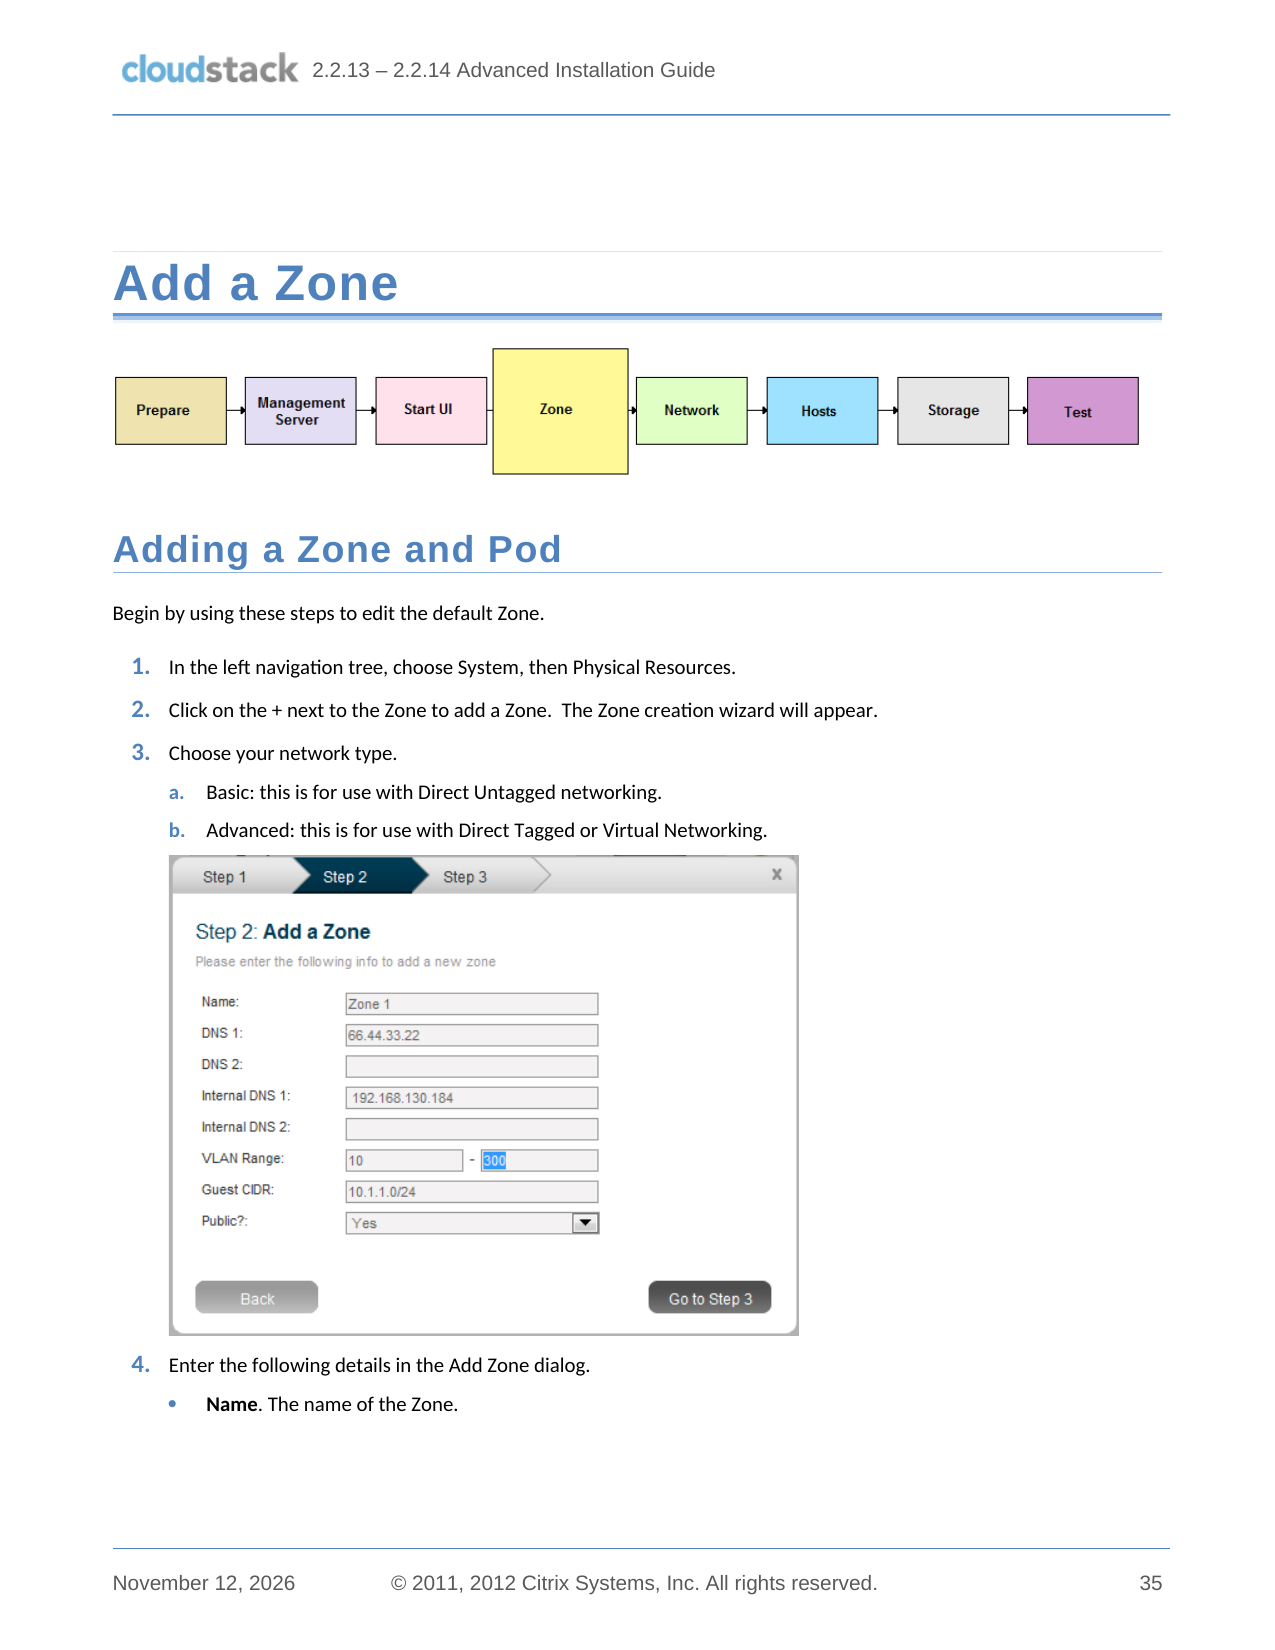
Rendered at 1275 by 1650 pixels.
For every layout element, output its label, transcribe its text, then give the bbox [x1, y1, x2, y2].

subtitle Add a Zone [112, 252, 1162, 323]
list Advanced: this is for use with Direct Tagged or Virtual Networking. [169, 817, 1162, 843]
list Basic: this is for use with Direct Untagged networking. [169, 779, 1162, 805]
picture [168, 855, 799, 1336]
text Begin by using these steps to edit the default Zone. [112, 600, 1162, 626]
subtitle Adding a Zone and Pod [112, 527, 1162, 573]
list Click on the + next to the Zone to add a Zone. The Zone creation wizard will appear. [131, 693, 1162, 724]
list Enter the following details in the Add Zone dialog. [131, 1348, 1162, 1378]
picture [112, 45, 312, 95]
list In the left navigation tree, choose System, then Physical Resources. [131, 650, 1162, 681]
list Choose your network type. [131, 736, 1162, 767]
picture [112, 343, 1142, 482]
list Name. The name of the Zone. [169, 1391, 1087, 1416]
